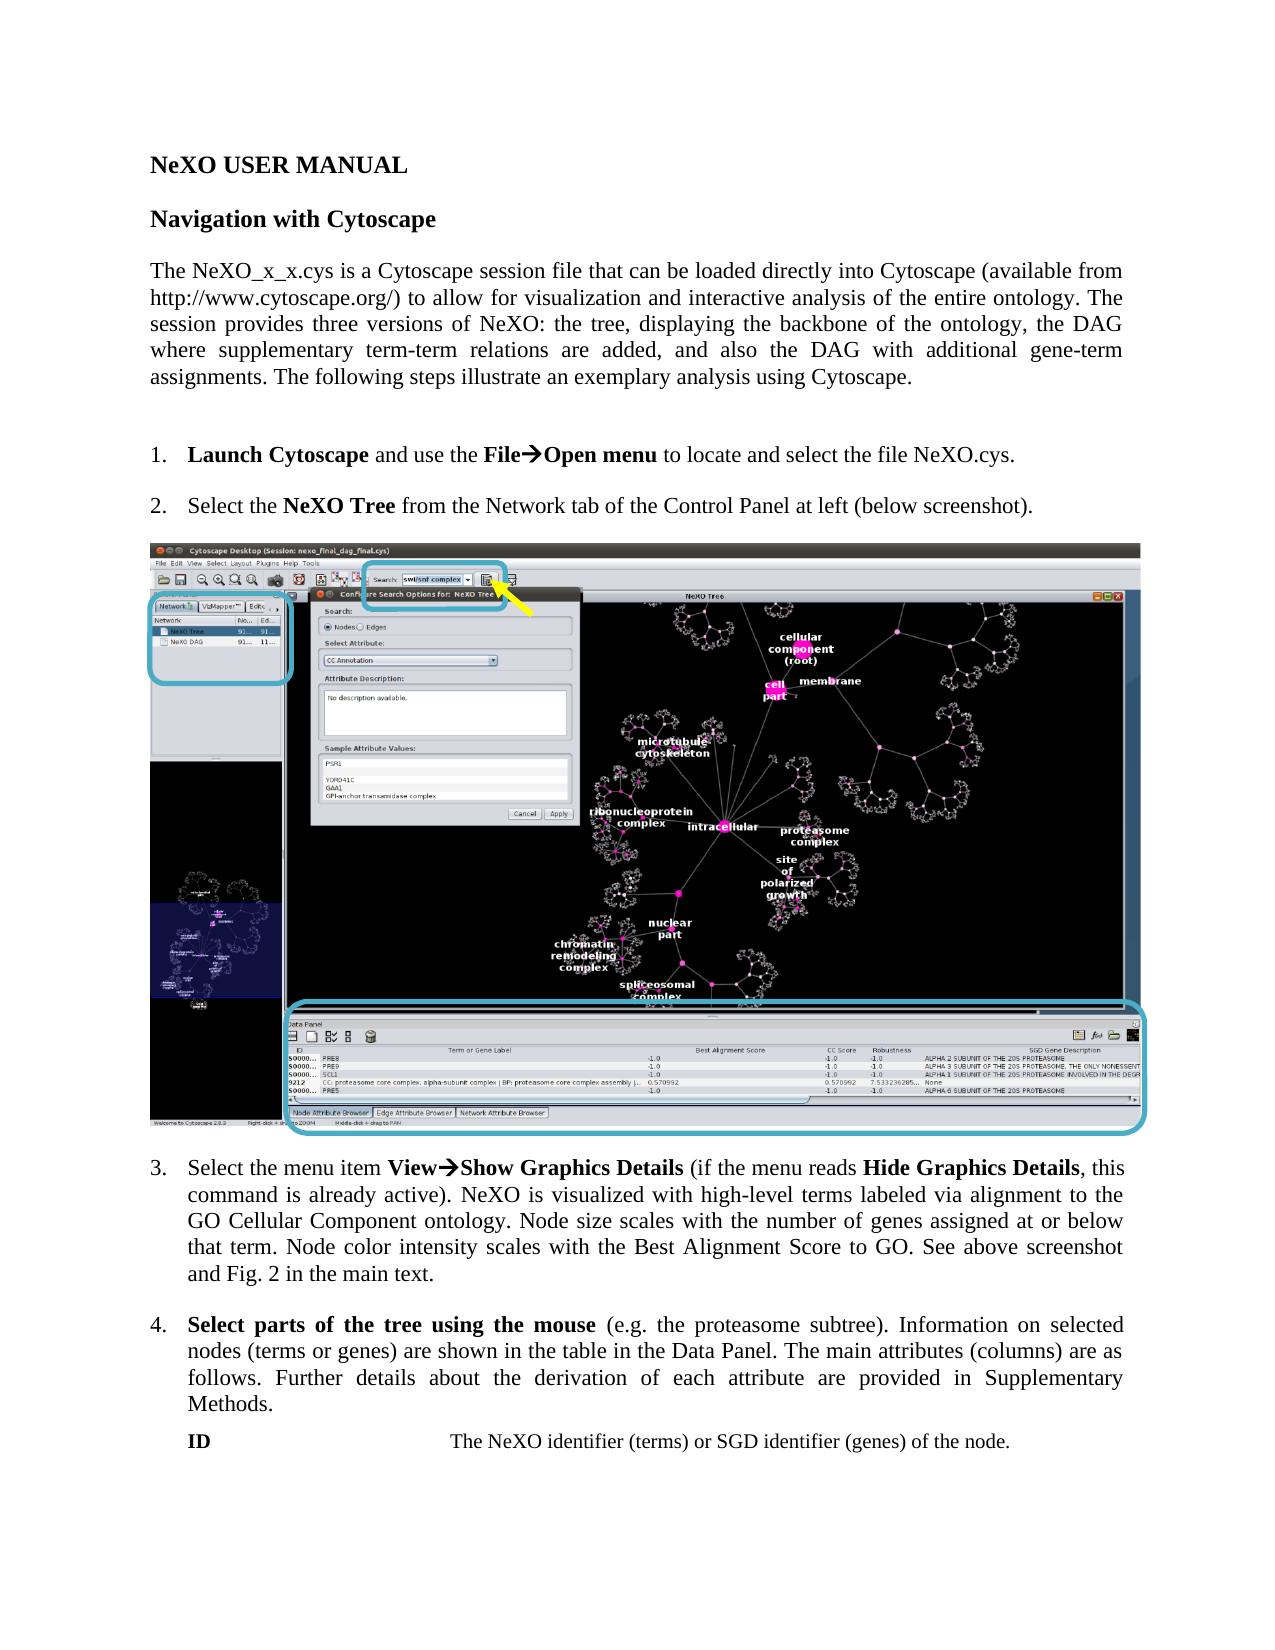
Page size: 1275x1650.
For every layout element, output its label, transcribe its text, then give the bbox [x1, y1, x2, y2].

subtitle NeXO USER MANUAL [150, 150, 1125, 179]
list Select the NeXO Tree from the Network tab of the Control Panel at left (below screenshot). [150, 492, 1125, 518]
picture [153, 597, 288, 680]
picture [150, 543, 1141, 1126]
subtitle Navigation with Cytoscape [150, 204, 1125, 232]
list Select parts of the tree using the mouse (e.g. the proteasome subtree). Information on selected nodes (terms or genes) are shown in the table in the Data Panel. The main attributes (columns) are as follows. Further details about the derivation of each attribute are provided in Supplementary Methods. [150, 1311, 1125, 1416]
list Launch Cytoscape and use the FileOpen menu to locate and select the file NeXO.cys. [150, 441, 1125, 467]
text The NeXO_x_x.cys is a Cytoscape session file that can be loaded directly into Cytoscape (available from http://www.cytoscape.org/) to allow for visualization and interactive analysis of the entire ontology. The session provides three versions of NeXO: the tree, displaying the backbone of the ontology, the DAG where supplementary term-term relations are added, and also the DAG with additional gene-term assignments. The following steps illustrate an exemplary analysis using Cytoscape. [150, 257, 1125, 389]
list Select the menu item ViewShow Graphics Details (if the menu reads Hide Graphics Details, this command is already active). NeXO is visualized with high-level terms labeled via alignment to the GO Cellular Component ontology. Node size scales with the number of genes assigned at or below that term. Node color intensity scales with the Best Alignment Score to GO. See above screenshot and Fig. 2 in the main text. [150, 1154, 1125, 1286]
picture [289, 1005, 1141, 1126]
text ID The NeXO identifier (terms) or SGD identifier (genes) of the node. [187, 1429, 1125, 1453]
